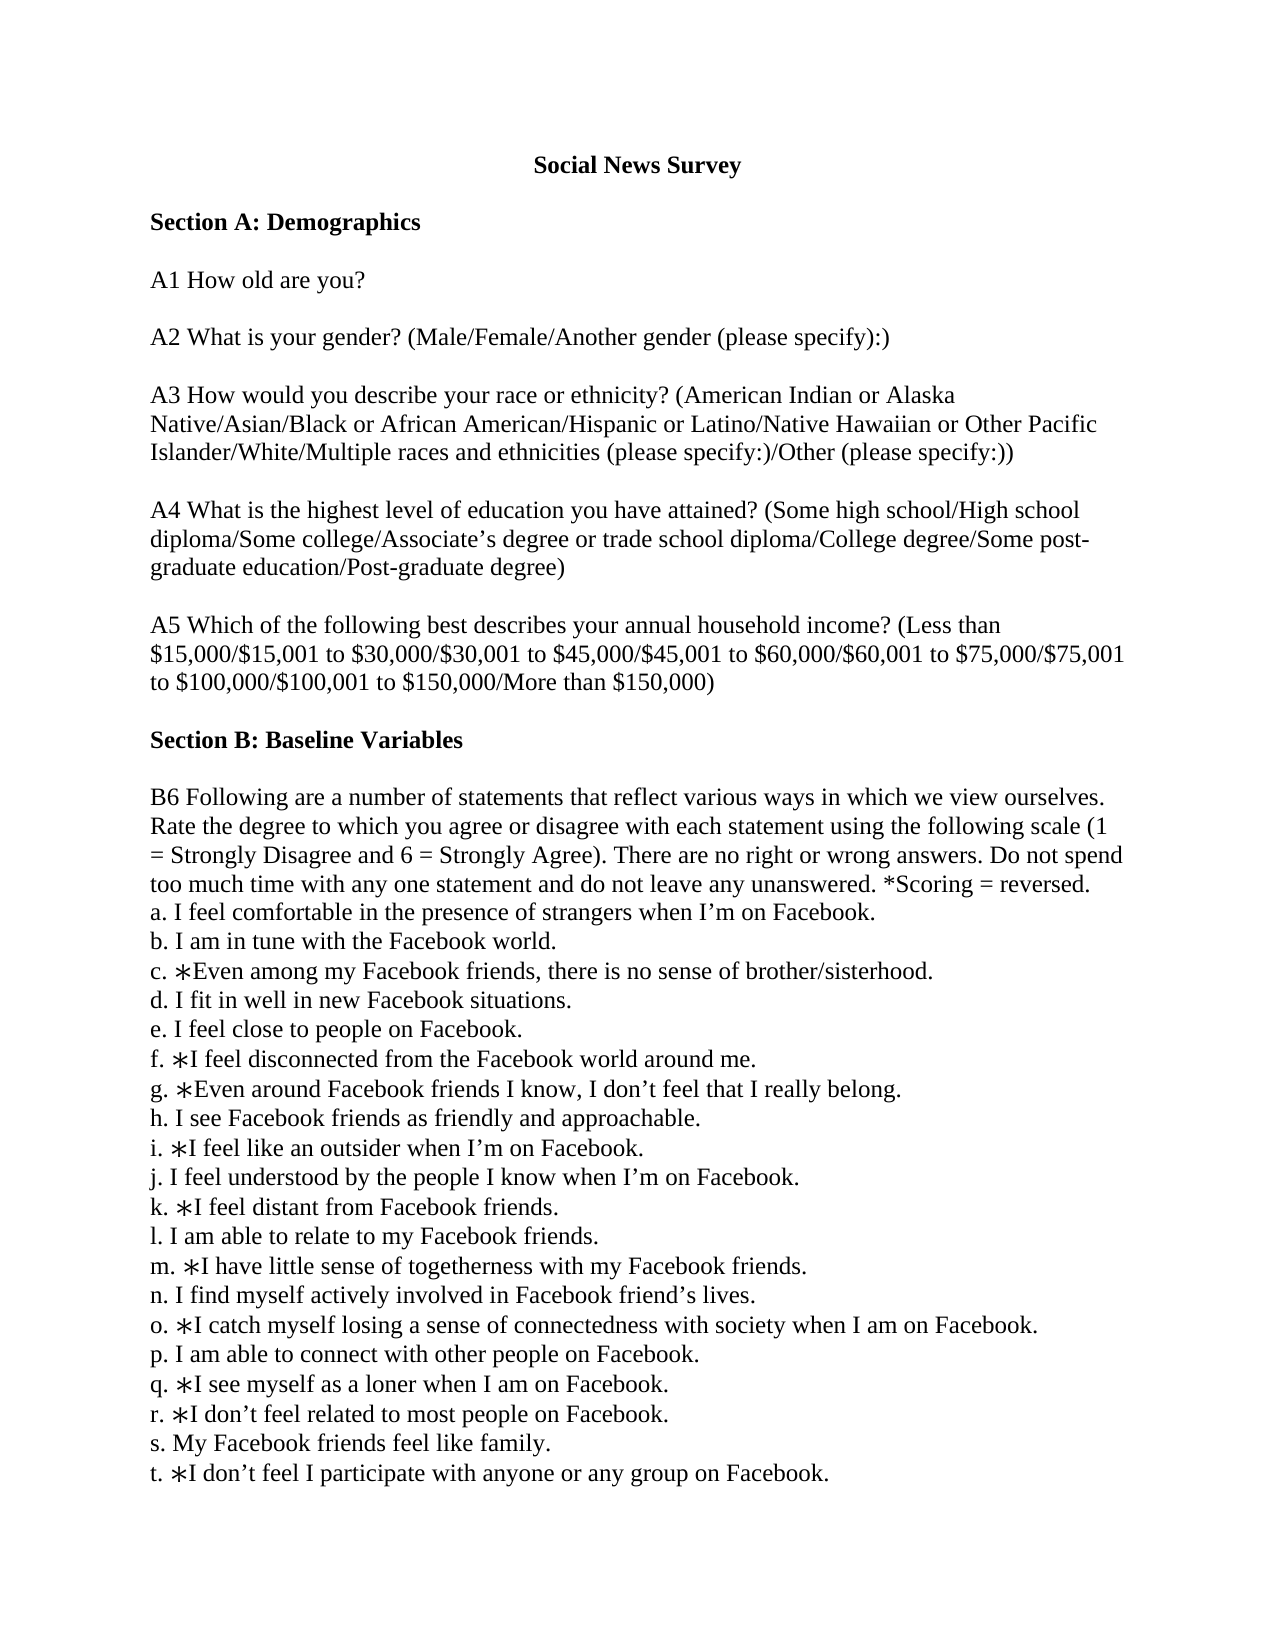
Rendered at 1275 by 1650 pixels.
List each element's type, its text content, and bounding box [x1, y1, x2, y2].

text A2 What is your gender? (Male/Female/Another gender (please specify):) [150, 322, 1125, 351]
text a. I feel comfortable in the presence of strangers when I’m on Facebook. [150, 897, 1125, 926]
text c. ∗Even among my Facebook friends, there is no sense of brother/sisterhood. [150, 955, 1125, 985]
text Section B: Baseline Variables [150, 725, 1125, 754]
text Social News Survey [150, 150, 1125, 179]
text B6 Following are a number of statements that reflect various ways in which we view ourselves. Rate the degree to which you agree or disagree with each statement using the following scale (1 = Strongly Disagree and 6 = Strongly Agree). There are no right or wrong answers. Do not spend too much time with any one statement and do not leave any unanswered. *Scoring = reversed. [150, 782, 1125, 897]
text m. ∗I have little sense of togetherness with my Facebook friends. [150, 1250, 1125, 1280]
text i. ∗I feel like an outsider when I’m on Facebook. [150, 1132, 1125, 1162]
text A3 How would you describe your race or ethnicity? (American Indian or Alaska Native/Asian/Black or African American/Hispanic or Latino/Native Hawaiian or Other Pacific Islander/White/Multiple races and ethnicities (please specify:)/Other (please specify:)) [150, 380, 1125, 466]
text f. ∗I feel disconnected from the Facebook world around me. [150, 1043, 1125, 1073]
text e. I feel close to people on Facebook. [150, 1014, 1125, 1043]
text h. I see Facebook friends as friendly and approachable. [150, 1103, 1125, 1132]
text d. I fit in well in new Facebook situations. [150, 985, 1125, 1014]
text j. I feel understood by the people I know when I’m on Facebook. [150, 1162, 1125, 1191]
text A5 Which of the following best describes your annual household income? (Less than $15,000/$15,001 to $30,000/$30,001 to $45,000/$45,001 to $60,000/$60,001 to $75,000/$75,001 to $100,000/$100,001 to $150,000/More than $150,000) [150, 610, 1125, 696]
text A1 How old are you? [150, 265, 1125, 294]
text Section A: Demographics [150, 207, 1125, 236]
text q. ∗I see myself as a loner when I am on Facebook. [150, 1368, 1125, 1398]
text t. ∗I don’t feel I participate with anyone or any group on Facebook. [150, 1457, 1125, 1487]
text A4 What is the highest level of education you have attained? (Some high school/High school diploma/Some college/Associate’s degree or trade school diploma/College degree/Some post-graduate education/Post-graduate degree) [150, 495, 1125, 581]
text n. I find myself actively involved in Facebook friend’s lives. [150, 1280, 1125, 1309]
text g. ∗Even around Facebook friends I know, I don’t feel that I really belong. [150, 1073, 1125, 1103]
text b. I am in tune with the Facebook world. [150, 926, 1125, 955]
text r. ∗I don’t feel related to most people on Facebook. [150, 1398, 1125, 1428]
text k. ∗I feel distant from Facebook friends. [150, 1191, 1125, 1221]
text l. I am able to relate to my Facebook friends. [150, 1221, 1125, 1250]
text s. My Facebook friends feel like family. [150, 1428, 1125, 1457]
text p. I am able to connect with other people on Facebook. [150, 1339, 1125, 1368]
text o. ∗I catch myself losing a sense of connectedness with society when I am on Facebook. [150, 1309, 1125, 1339]
